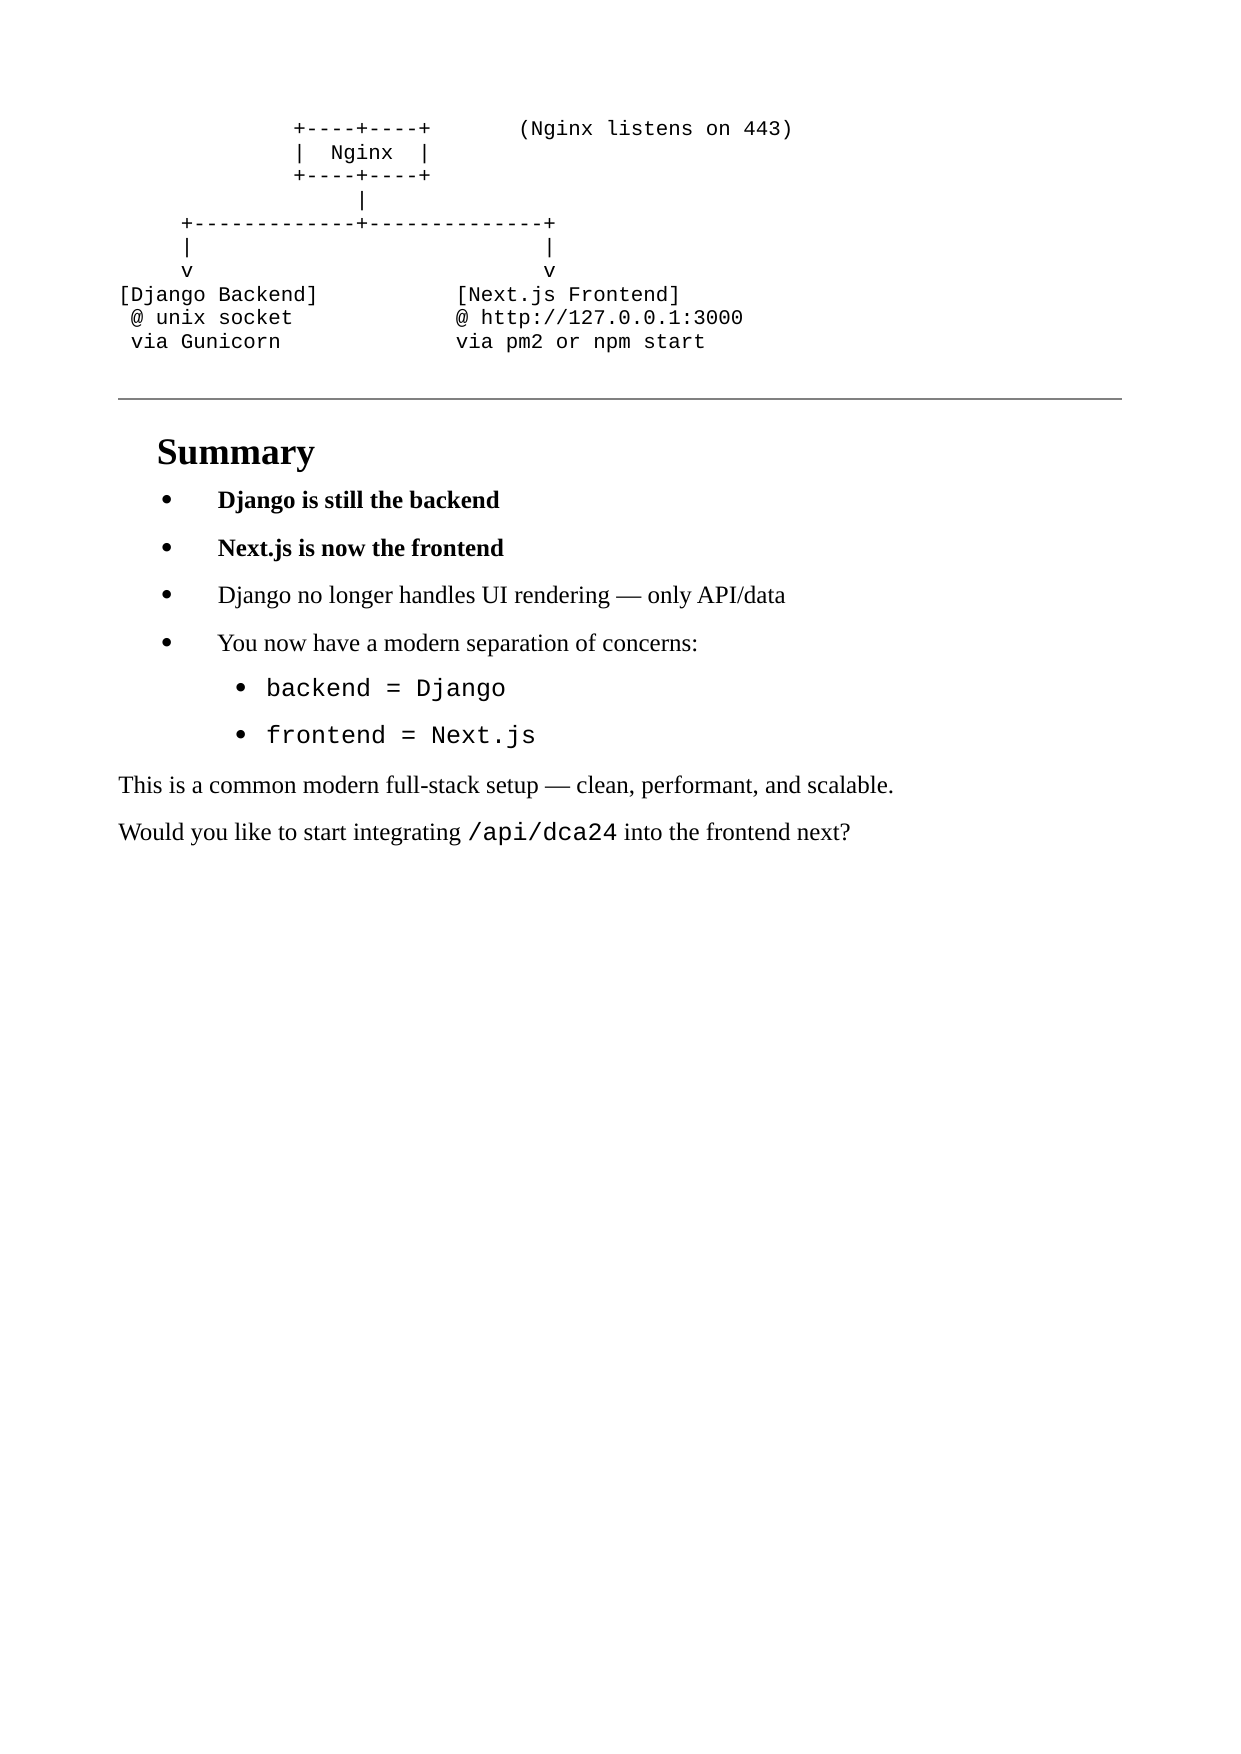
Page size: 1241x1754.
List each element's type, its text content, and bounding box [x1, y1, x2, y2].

text This is a common modern full-stack setup — clean, performant, and scalable. [118, 770, 1122, 798]
text Would you like to start integrating /api/dca24 into the frontend next? [118, 817, 1122, 848]
text +----+----+ (Nginx listens on 443) [118, 118, 1122, 142]
text +----+----+ [118, 165, 1122, 189]
list 🛑 Django no longer handles UI rendering — only API/data [162, 580, 1122, 609]
list ✅ You now have a modern separation of concerns: [162, 628, 1122, 657]
text @ unix socket @ http://127.0.0.1:3000 [118, 307, 1122, 331]
text via Gunicorn via pm2 or npm start [118, 331, 1122, 354]
text | [118, 189, 1122, 213]
text +-------------+--------------+ [118, 213, 1122, 236]
list backend = Django [236, 676, 1122, 704]
list ✅ Next.js is now the frontend [162, 533, 1122, 561]
text v v [118, 260, 1122, 284]
list ✅ Django is still the backend [162, 485, 1122, 514]
text [Django Backend] [Next.js Frontend] [118, 284, 1122, 307]
text | Nginx | [118, 142, 1122, 165]
text | | [118, 236, 1122, 260]
subtitle 🔁 Summary [118, 429, 1122, 473]
list frontend = Next.js [236, 723, 1122, 751]
